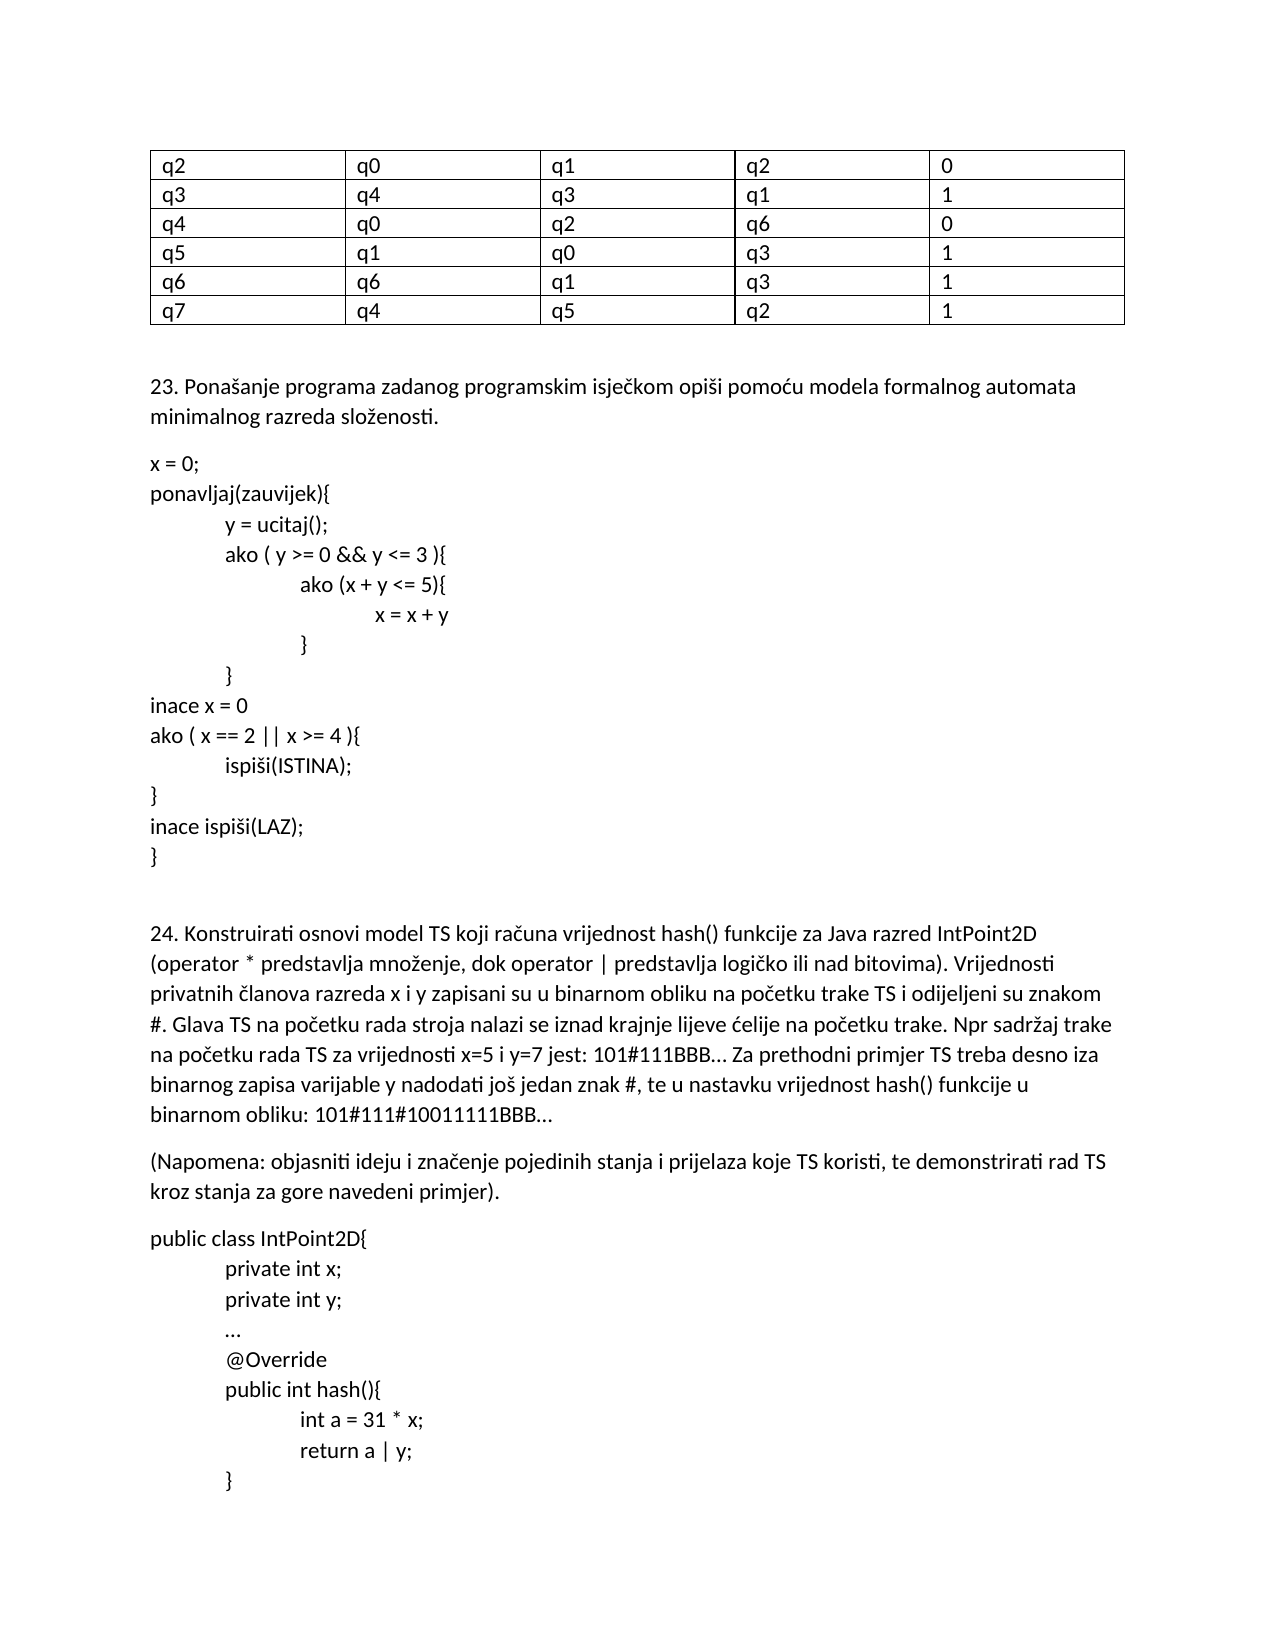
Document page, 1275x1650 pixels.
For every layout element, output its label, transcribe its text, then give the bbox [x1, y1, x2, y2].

table_cell 1 [930, 267, 1124, 295]
text x = x + y [150, 600, 1125, 628]
text y = ucitaj(); [150, 510, 1125, 538]
text (Napomena: objasniti ideju i značenje pojedinih stanja i prijelaza koje TS koristi, te demonstrirati rad TS kroz stanja za gore navedeni primjer). [150, 1147, 1125, 1206]
text } [150, 1466, 1125, 1494]
table_cell q2 [736, 296, 929, 324]
table_cell q0 [541, 238, 734, 266]
text public class IntPoint2D{ [150, 1224, 1125, 1252]
table_cell q2 [541, 209, 734, 237]
text @Override [150, 1345, 1125, 1373]
text x = 0; [150, 449, 1125, 477]
table_cell 0 [930, 151, 1124, 179]
table_cell q2 [151, 151, 345, 179]
text private int y; [150, 1285, 1125, 1313]
table_cell 0 [930, 209, 1124, 237]
text 24. Konstruirati osnovi model TS koji računa vrijednost hash() funkcije za Java razred IntPoint2D (operator * predstavlja množenje, dok operator | predstavlja logičko ili nad bitovima). Vrijednosti privatnih članova razreda x i y zapisani su u binarnom obliku na početku trake TS i odijeljeni su znakom #. Glava TS na početku rada stroja nalazi se iznad krajnje lijeve ćelije na početku trake. Npr sadržaj trake na početku rada TS za vrijednosti x=5 i y=7 jest: 101#111BBB… Za prethodni primjer TS treba desno iza binarnog zapisa varijable y nadodati još jedan znak #, te u nastavku vrijednost hash() funkcije u binarnom obliku: 101#111#10011111BBB… [150, 919, 1125, 1128]
table_cell q0 [346, 151, 540, 179]
table_cell 1 [930, 180, 1124, 208]
table_cell q3 [541, 180, 734, 208]
table_cell q1 [736, 180, 929, 208]
text } [150, 842, 1125, 870]
table_cell q0 [346, 209, 540, 237]
table_cell 1 [930, 238, 1124, 266]
text ako (x + y <= 5){ [150, 570, 1125, 598]
table_cell q3 [736, 238, 929, 266]
text inace ispiši(LAZ); [150, 812, 1125, 840]
text 23. Ponašanje programa zadanog programskim isječkom opiši pomoću modela formalnog automata minimalnog razreda složenosti. [150, 372, 1125, 431]
table_cell q4 [346, 296, 540, 324]
text public int hash(){ [150, 1375, 1125, 1403]
text private int x; [150, 1254, 1125, 1283]
table_cell q7 [151, 296, 345, 324]
text … [150, 1315, 1125, 1343]
table_cell q6 [151, 267, 345, 295]
table_cell q6 [736, 209, 929, 237]
text ako ( x == 2 || x >= 4 ){ [150, 721, 1125, 749]
text } [150, 631, 1125, 659]
table_cell q5 [541, 296, 734, 324]
table_cell q3 [736, 267, 929, 295]
text } [150, 661, 1125, 689]
table_cell q5 [151, 238, 345, 266]
table_cell q3 [151, 180, 345, 208]
text return a | y; [150, 1436, 1125, 1464]
table_cell 1 [930, 296, 1124, 324]
table_cell q1 [346, 238, 540, 266]
text } [150, 782, 1125, 810]
text ako ( y >= 0 && y <= 3 ){ [150, 540, 1125, 568]
text int a = 31 * x; [150, 1406, 1125, 1434]
text inace x = 0 [150, 691, 1125, 719]
table_cell q2 [736, 151, 929, 179]
table_cell q1 [541, 151, 734, 179]
table_cell q6 [346, 267, 540, 295]
table_cell q4 [346, 180, 540, 208]
table_cell q1 [541, 267, 734, 295]
text ponavljaj(zauvijek){ [150, 479, 1125, 508]
table_cell q4 [151, 209, 345, 237]
text ispiši(ISTINA); [150, 751, 1125, 779]
